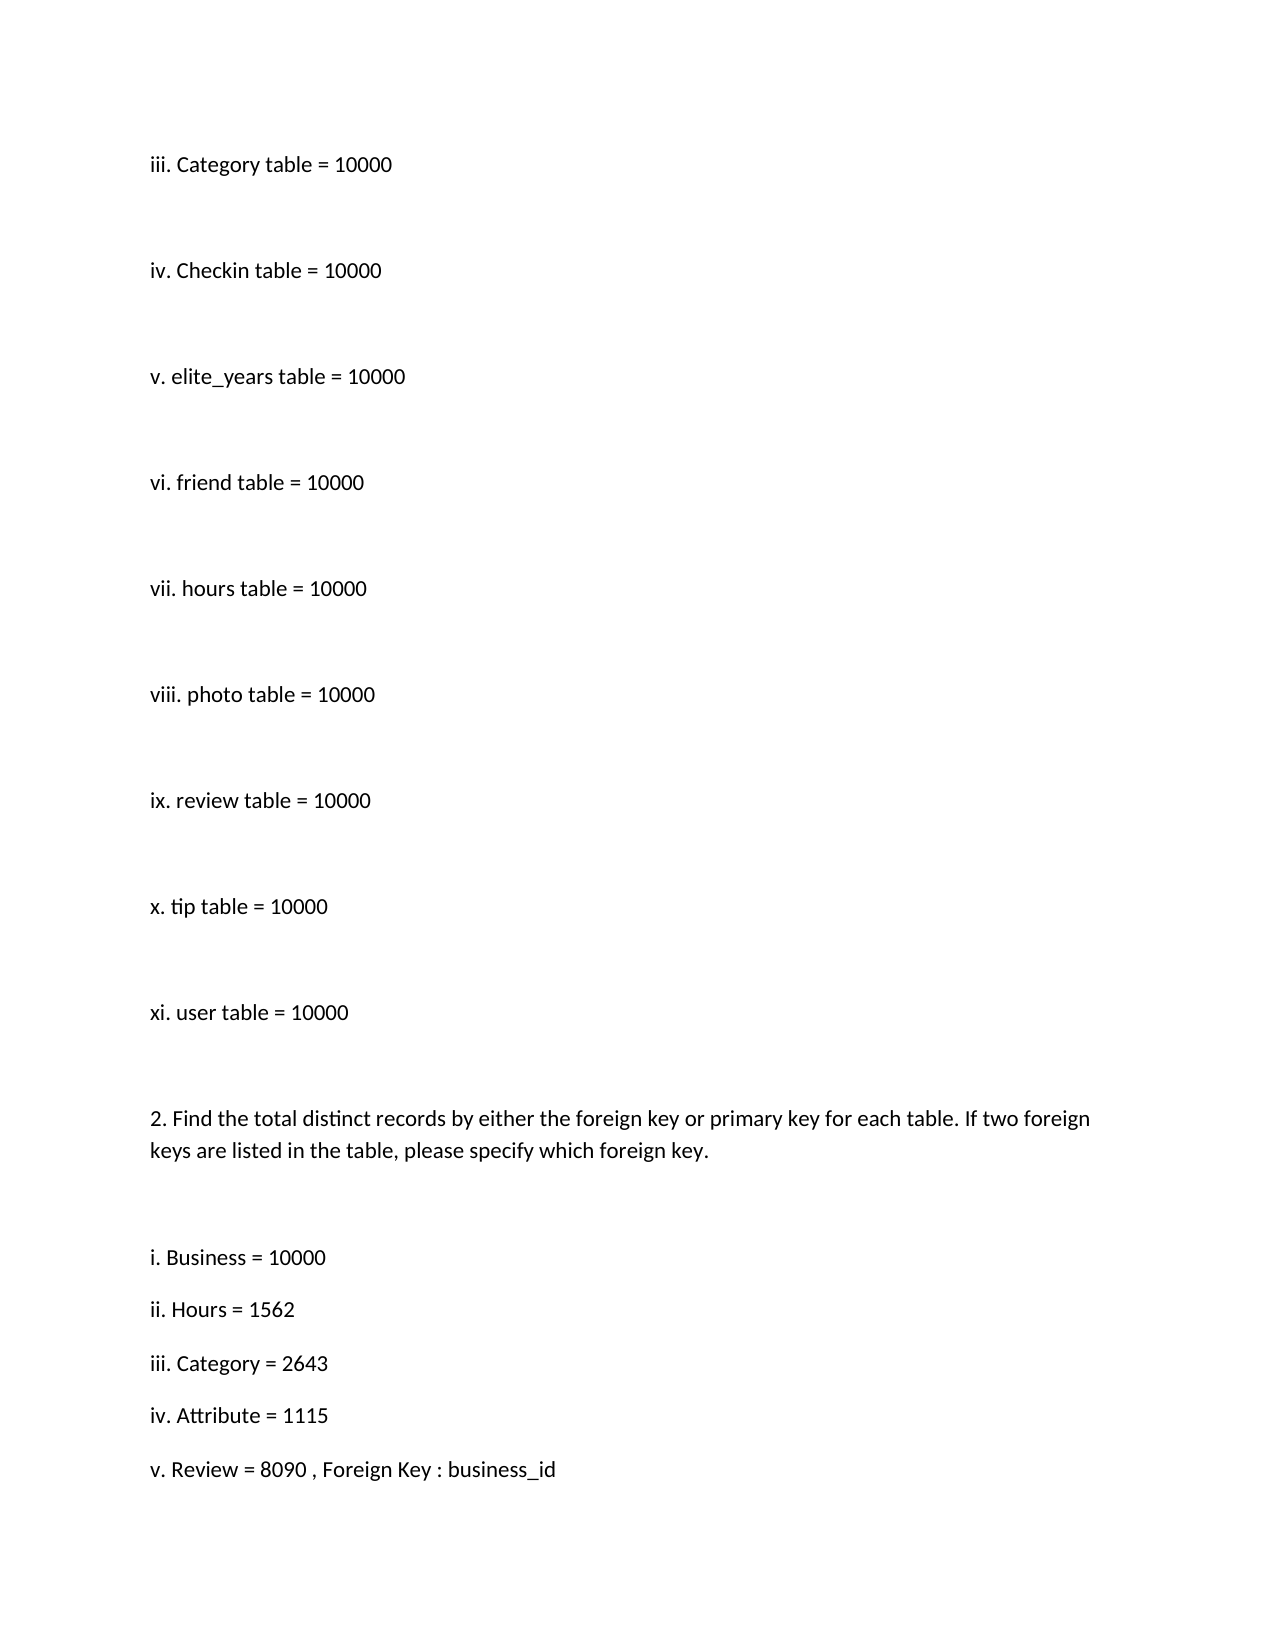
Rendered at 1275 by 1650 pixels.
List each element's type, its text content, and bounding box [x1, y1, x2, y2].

text x. tip table = 10000 [150, 892, 1125, 920]
text vii. hours table = 10000 [150, 574, 1125, 602]
text iv. Checkin table = 10000 [150, 256, 1125, 284]
text 2. Find the total distinct records by either the foreign key or primary key for each table. If two foreign keys are listed in the table, please specify which foreign key. [150, 1104, 1125, 1164]
text iii. Category table = 10000 [150, 150, 1125, 178]
text viii. photo table = 10000 [150, 680, 1125, 708]
text v. elite_years table = 10000 [150, 362, 1125, 390]
text ii. Hours = 1562 [150, 1296, 1125, 1324]
text v. Review = 8090 , Foreign Key : business_id [150, 1455, 1125, 1483]
text iv. Attribute = 1115 [150, 1402, 1125, 1430]
text iii. Category = 2643 [150, 1349, 1125, 1377]
text i. Business = 10000 [150, 1243, 1125, 1271]
text xi. user table = 10000 [150, 998, 1125, 1026]
text vi. friend table = 10000 [150, 468, 1125, 496]
text ix. review table = 10000 [150, 786, 1125, 814]
